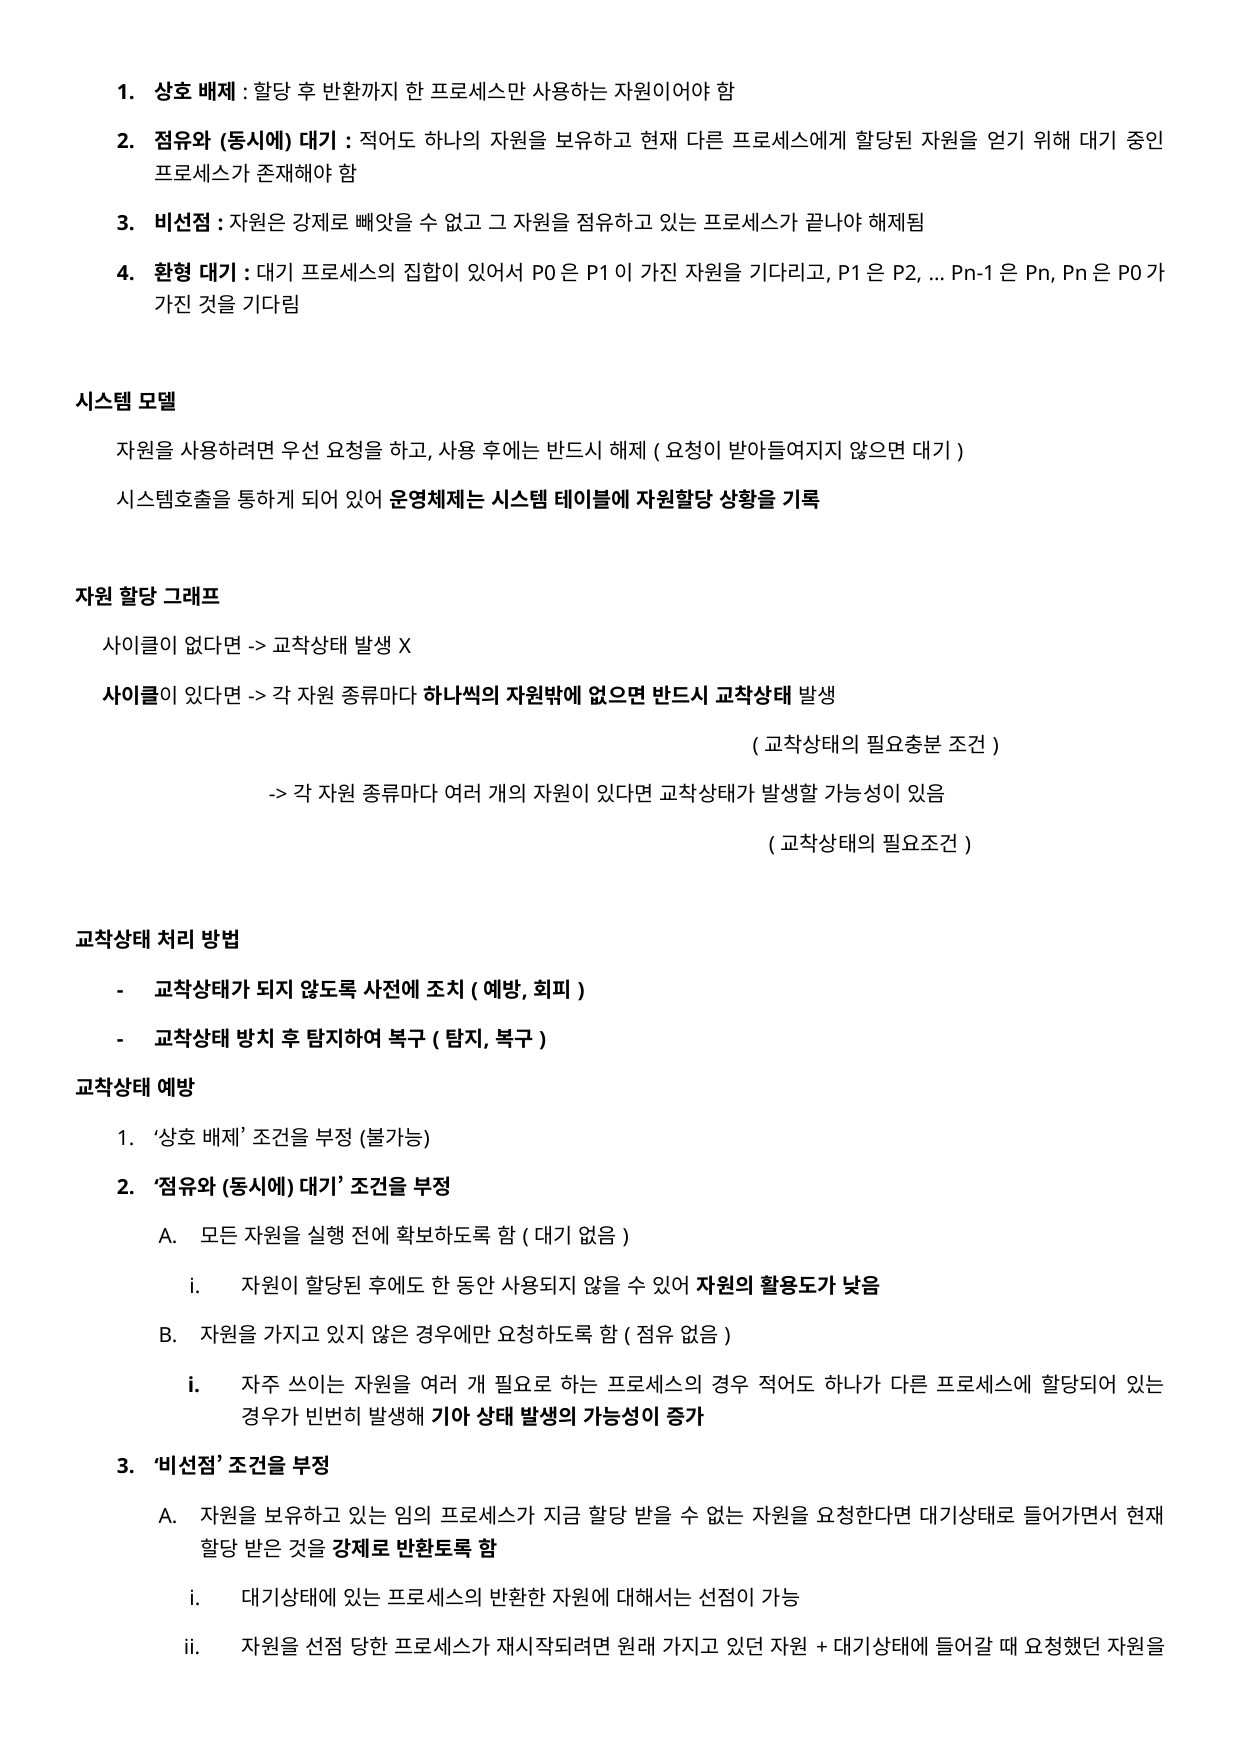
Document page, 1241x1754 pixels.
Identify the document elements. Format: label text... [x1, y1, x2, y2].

text ( 교착상태의 필요충분 조건 ) [75, 728, 1165, 758]
list -> 각 자원 종류마다 여러 개의 자원이 있다면 교착상태가 발생할 가능성이 있음 [154, 778, 1165, 808]
list ‘비선점’ 조건을 부정 [117, 1450, 1165, 1480]
list 대기상태에 있는 프로세스의 반환한 자원에 대해서는 선점이 가능 [200, 1581, 1165, 1611]
list 비선점 : 자원은 강제로 빼앗을 수 없고 그 자원을 점유하고 있는 프로세스가 끝나야 해제됨 [117, 206, 1165, 237]
list 환형 대기 : 대기 프로세스의 집합이 있어서 P0은 P1이 가진 자원을 기다리고, P1은 P2, … Pn-1은 Pn, Pn은 P0가 가진 것을 기다림 [117, 256, 1165, 319]
list ‘상호 배제’ 조건을 부정 (불가능) [117, 1121, 1165, 1151]
text 사이클이 있다면 -> 각 자원 종류마다 하나씩의 자원밖에 없으면 반드시 교착상태 발생 [75, 679, 1165, 709]
text 자원을 사용하려면 우선 요청을 하고, 사용 후에는 반드시 해제 ( 요청이 받아들여지지 않으면 대기 ) [75, 434, 1165, 464]
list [200, 1631, 1165, 1661]
text 교착상태 예방 [75, 1072, 1165, 1102]
list 자원을 가지고 있지 않은 경우에만 요청하도록 함 ( 점유 없음 ) [158, 1318, 1165, 1349]
list 모든 자원을 실행 전에 확보하도록 함 ( 대기 없음 ) [158, 1220, 1165, 1250]
text 교착상태 처리 방법 [75, 924, 1165, 954]
list 교착상태가 되지 않도록 사전에 조치 ( 예방, 회피 ) [117, 973, 1165, 1003]
list 자원을 보유하고 있는 임의 프로세스가 지금 할당 받을 수 없는 자원을 요청한다면 대기상태로 들어가면서 현재 할당 받은 것을 강제로 반환토록 함 [158, 1499, 1165, 1562]
text 사이클이 없다면 -> 교착상태 발생 X [75, 629, 1165, 660]
list ( 교착상태의 필요조건 ) [154, 827, 1165, 857]
text 자원 할당 그래프 [75, 580, 1165, 610]
list 교착상태 방치 후 탐지하여 복구 ( 탐지, 복구 ) [117, 1022, 1165, 1053]
text 시스템 모델 [75, 385, 1165, 415]
list 점유와 (동시에) 대기 : 적어도 하나의 자원을 보유하고 현재 다른 프로세스에게 할당된 자원을 얻기 위해 대기 중인 프로세스가 존재해야 함 [117, 124, 1165, 187]
list ‘점유와 (동시에) 대기’ 조건을 부정 [117, 1170, 1165, 1201]
list 상호 배제 : 할당 후 반환까지 한 프로세스만 사용하는 자원이어야 함 [117, 75, 1165, 105]
list 자주 쓰이는 자원을 여러 개 필요로 하는 프로세스의 경우 적어도 하나가 다른 프로세스에 할당되어 있는 경우가 빈번히 발생해 기아 상태 발생의 가능성이 증가 [200, 1368, 1165, 1431]
list 자원이 할당된 후에도 한 동안 사용되지 않을 수 있어 자원의 활용도가 낮음 [200, 1269, 1165, 1299]
text 시스템호출을 통하게 되어 있어 운영체제는 시스템 테이블에 자원할당 상황을 기록 [75, 484, 1165, 514]
